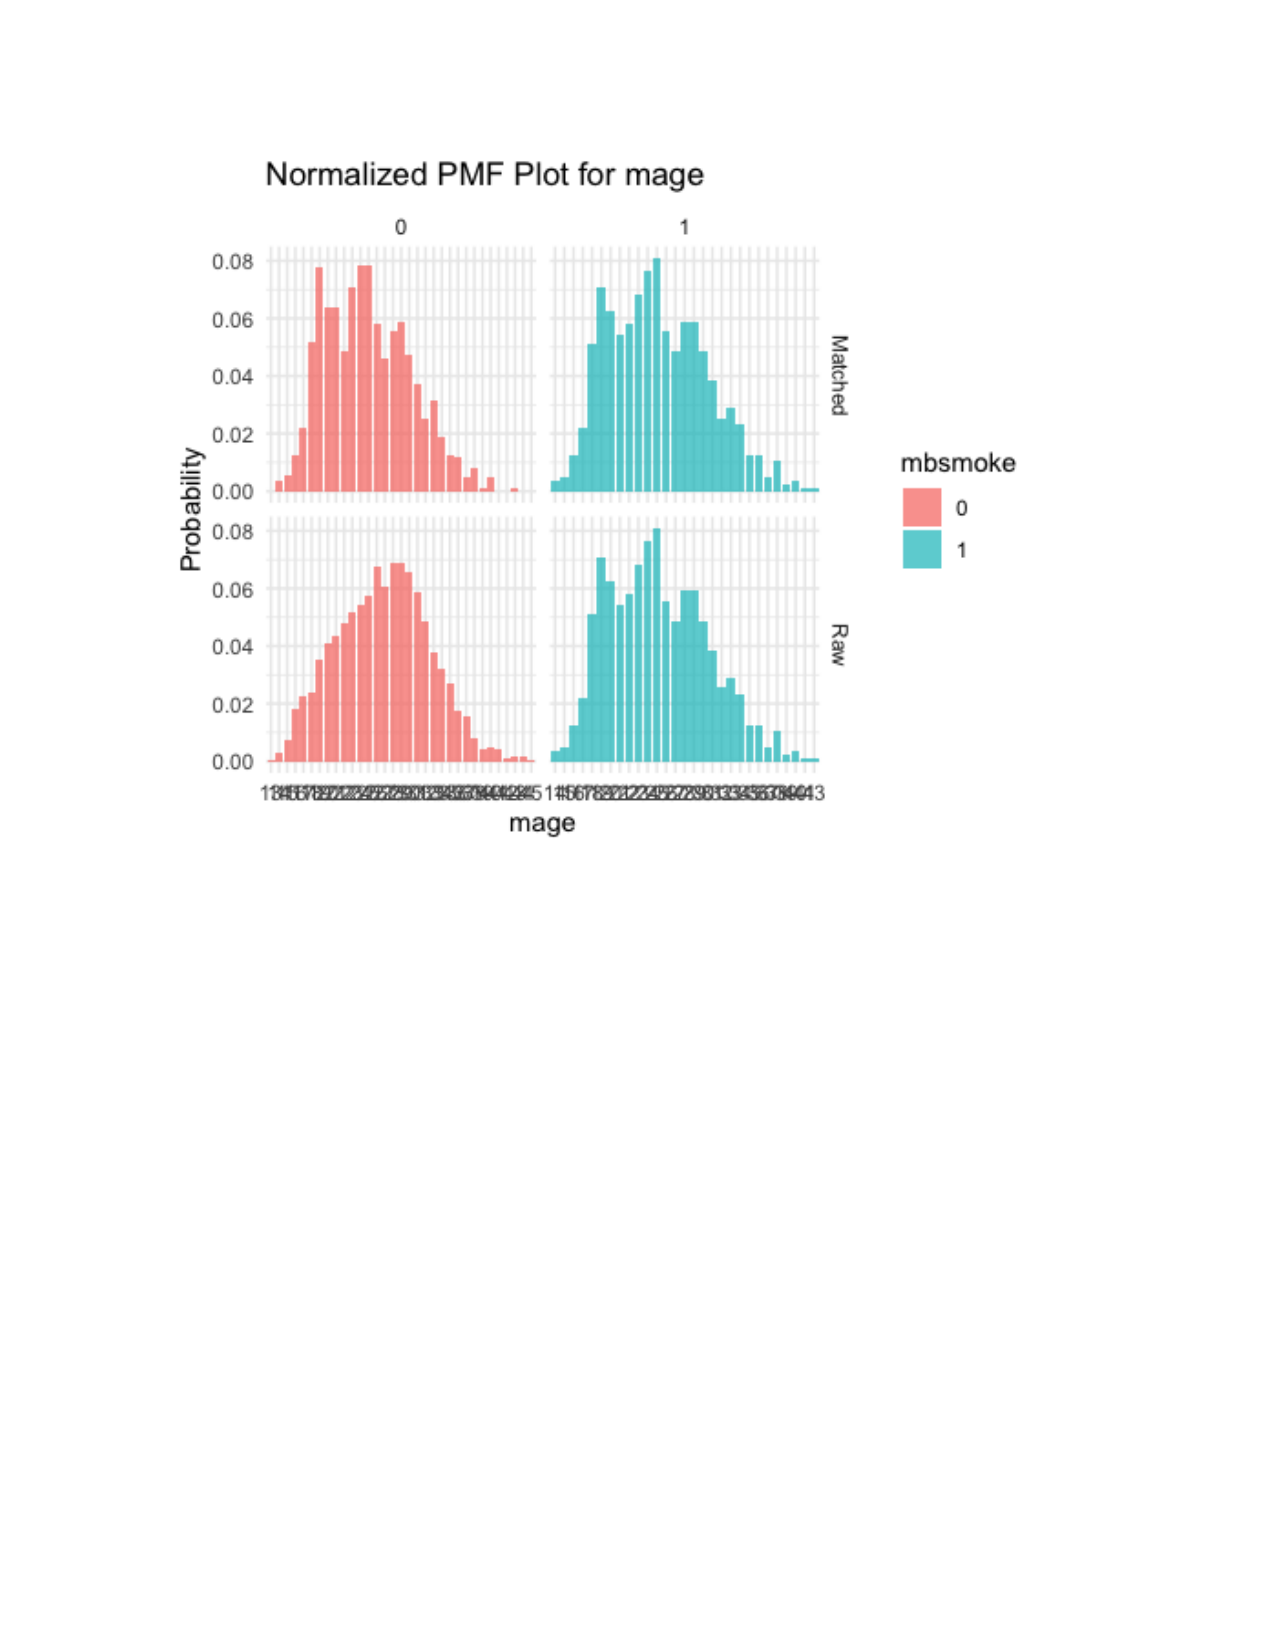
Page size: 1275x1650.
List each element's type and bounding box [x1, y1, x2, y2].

picture [168, 150, 1044, 850]
